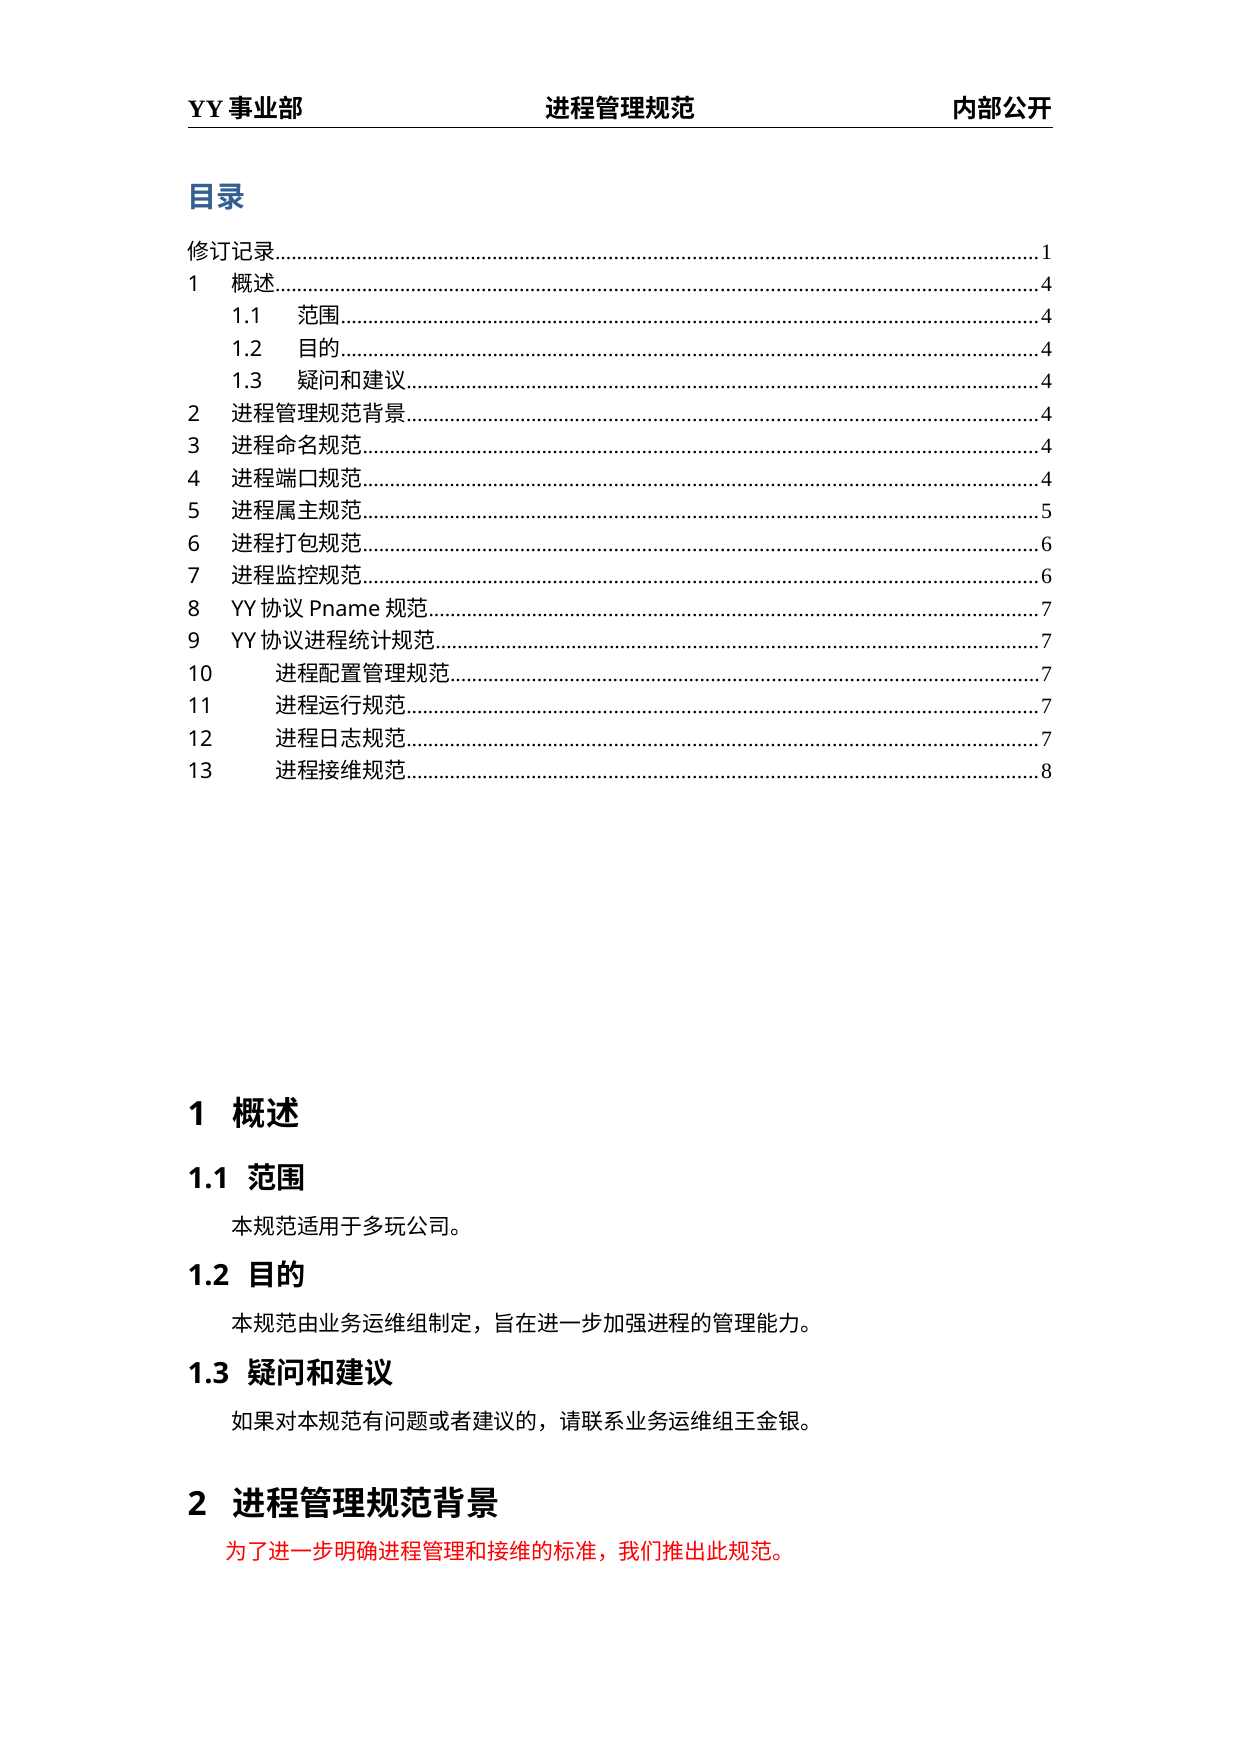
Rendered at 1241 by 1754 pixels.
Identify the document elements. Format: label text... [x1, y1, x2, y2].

subtitle 疑问和建议 [187, 1338, 1053, 1403]
text 本规范适用于多玩公司。 [187, 1208, 1053, 1241]
subtitle 概述 [187, 1078, 1053, 1143]
subtitle 范围 [187, 1143, 1053, 1208]
text 本规范由业务运维组制定，旨在进一步加强进程的管理能力。 [187, 1306, 1053, 1338]
text 如果对本规范有问题或者建议的，请联系业务运维组王金银。 [187, 1403, 1053, 1436]
text 为了进一步明确进程管理和接维的标准，我们推出此规范。 [225, 1533, 1053, 1566]
subtitle 目的 [187, 1241, 1053, 1306]
subtitle 进程管理规范背景 [187, 1468, 1053, 1533]
